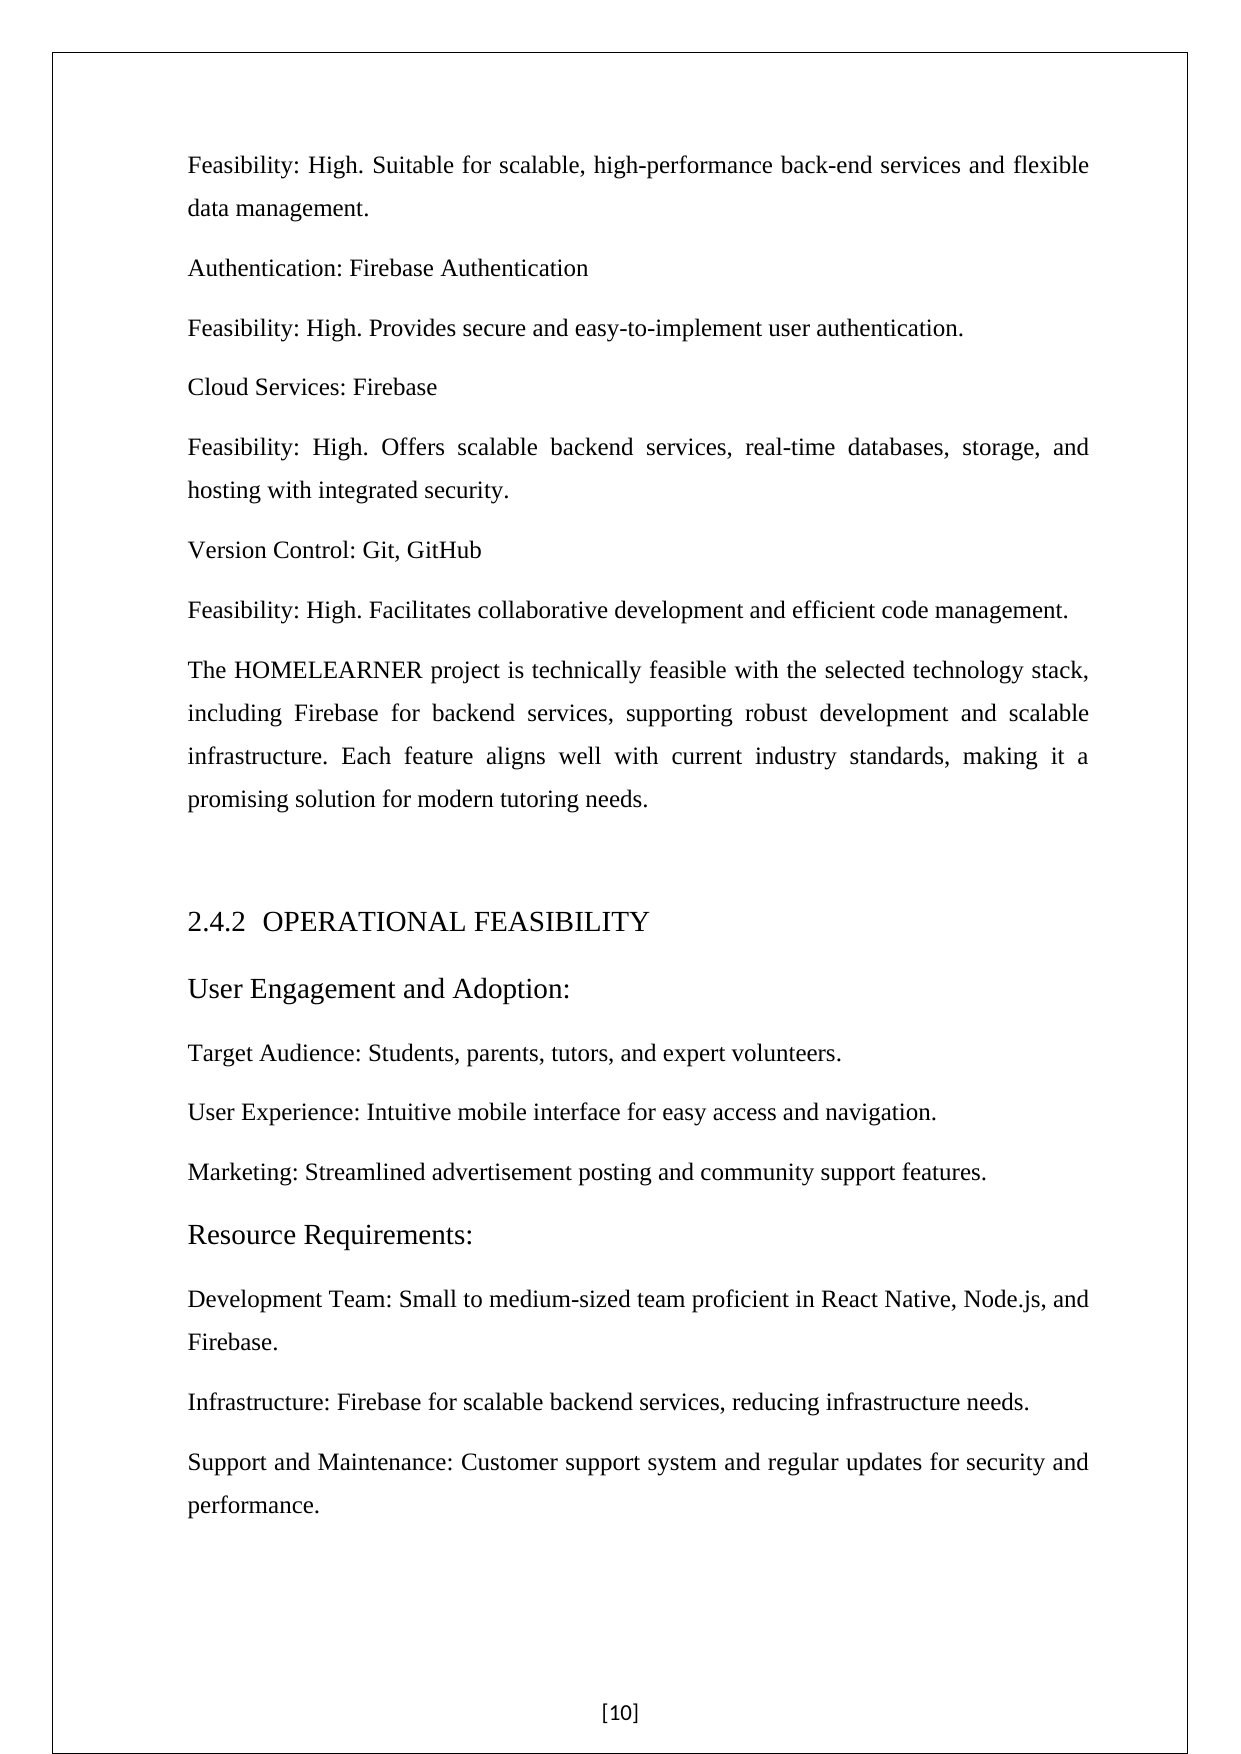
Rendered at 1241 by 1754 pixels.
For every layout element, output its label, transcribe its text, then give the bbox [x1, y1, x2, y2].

list OPERATIONAL FEASIBILITY [187, 904, 1090, 937]
text Infrastructure: Firebase for scalable backend services, reducing infrastructure needs. [187, 1387, 1090, 1416]
text Feasibility: High. Provides secure and easy-to-implement user authentication. [187, 313, 1090, 341]
text Support and Maintenance: Customer support system and regular updates for security and performance. [187, 1447, 1090, 1519]
text Target Audience: Students, parents, tutors, and expert volunteers. [187, 1038, 1090, 1066]
text Authentication: Firebase Authentication [187, 253, 1090, 282]
text User Experience: Intuitive mobile interface for easy access and navigation. [187, 1097, 1090, 1126]
text Cloud Services: Firebase [187, 372, 1090, 401]
text The HOMELEARNER project is technically feasible with the selected technology stack, including Firebase for backend services, supporting robust development and scalable infrastructure. Each feature aligns well with current industry standards, making it a promising solution for modern tutoring needs. [187, 655, 1090, 813]
text Feasibility: High. Offers scalable backend services, real-time databases, storage, and hosting with integrated security. [187, 432, 1090, 504]
text Feasibility: High. Facilitates collaborative development and efficient code management. [187, 595, 1090, 624]
text Feasibility: High. Suitable for scalable, high-performance back-end services and flexible data management. [187, 150, 1090, 222]
text Marketing: Streamlined advertisement posting and community support features. [187, 1157, 1090, 1186]
text Resource Requirements: [187, 1217, 1090, 1251]
text User Engagement and Adoption: [187, 971, 1090, 1004]
text Version Control: Git, GitHub [187, 535, 1090, 564]
text Development Team: Small to medium-sized team proficient in React Native, Node.js, and Firebase. [187, 1284, 1090, 1356]
